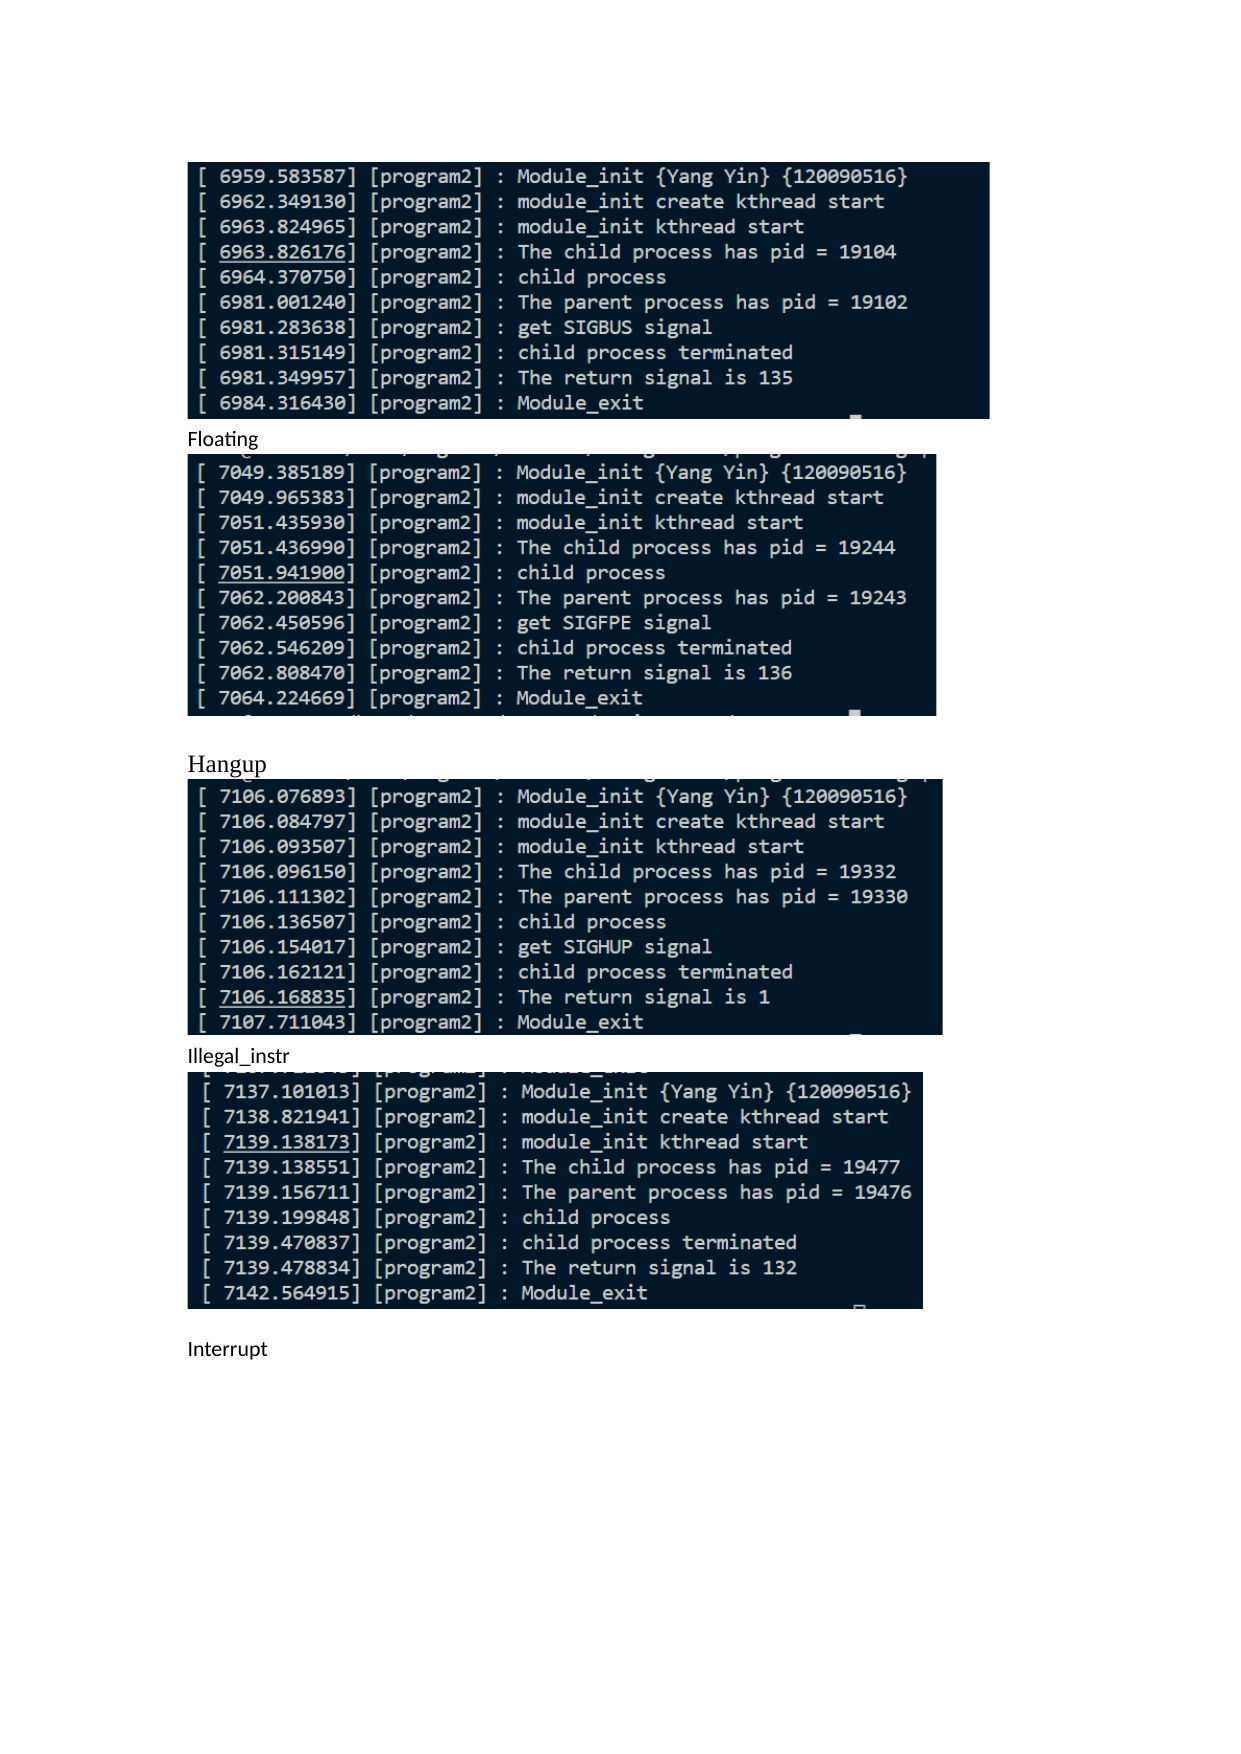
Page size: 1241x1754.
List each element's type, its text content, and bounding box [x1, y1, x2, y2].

picture [187, 162, 990, 419]
list Hangup [187, 747, 1053, 779]
list Illegal_instr [187, 1039, 1053, 1072]
picture [187, 779, 943, 1035]
picture [187, 454, 937, 716]
list Floating [187, 422, 1053, 454]
list Interrupt [187, 1332, 1053, 1364]
picture [187, 1072, 923, 1309]
